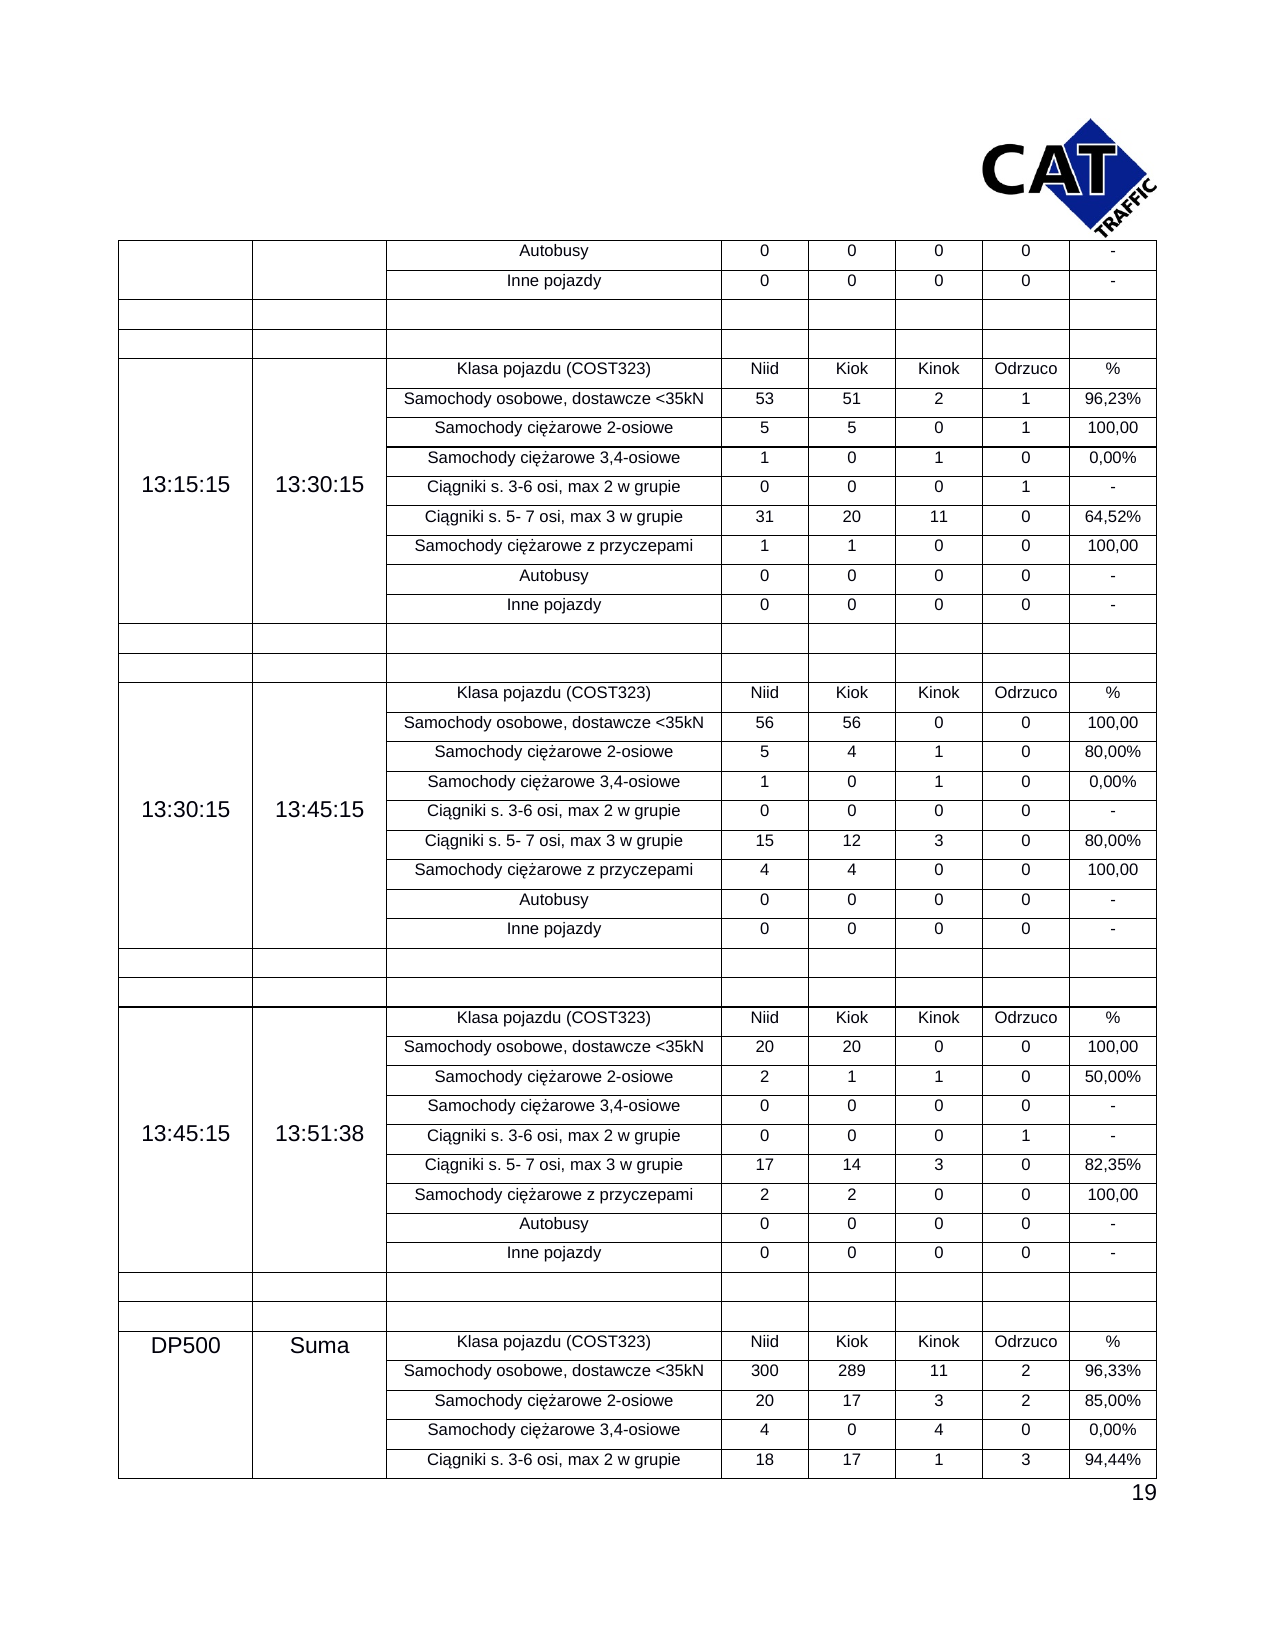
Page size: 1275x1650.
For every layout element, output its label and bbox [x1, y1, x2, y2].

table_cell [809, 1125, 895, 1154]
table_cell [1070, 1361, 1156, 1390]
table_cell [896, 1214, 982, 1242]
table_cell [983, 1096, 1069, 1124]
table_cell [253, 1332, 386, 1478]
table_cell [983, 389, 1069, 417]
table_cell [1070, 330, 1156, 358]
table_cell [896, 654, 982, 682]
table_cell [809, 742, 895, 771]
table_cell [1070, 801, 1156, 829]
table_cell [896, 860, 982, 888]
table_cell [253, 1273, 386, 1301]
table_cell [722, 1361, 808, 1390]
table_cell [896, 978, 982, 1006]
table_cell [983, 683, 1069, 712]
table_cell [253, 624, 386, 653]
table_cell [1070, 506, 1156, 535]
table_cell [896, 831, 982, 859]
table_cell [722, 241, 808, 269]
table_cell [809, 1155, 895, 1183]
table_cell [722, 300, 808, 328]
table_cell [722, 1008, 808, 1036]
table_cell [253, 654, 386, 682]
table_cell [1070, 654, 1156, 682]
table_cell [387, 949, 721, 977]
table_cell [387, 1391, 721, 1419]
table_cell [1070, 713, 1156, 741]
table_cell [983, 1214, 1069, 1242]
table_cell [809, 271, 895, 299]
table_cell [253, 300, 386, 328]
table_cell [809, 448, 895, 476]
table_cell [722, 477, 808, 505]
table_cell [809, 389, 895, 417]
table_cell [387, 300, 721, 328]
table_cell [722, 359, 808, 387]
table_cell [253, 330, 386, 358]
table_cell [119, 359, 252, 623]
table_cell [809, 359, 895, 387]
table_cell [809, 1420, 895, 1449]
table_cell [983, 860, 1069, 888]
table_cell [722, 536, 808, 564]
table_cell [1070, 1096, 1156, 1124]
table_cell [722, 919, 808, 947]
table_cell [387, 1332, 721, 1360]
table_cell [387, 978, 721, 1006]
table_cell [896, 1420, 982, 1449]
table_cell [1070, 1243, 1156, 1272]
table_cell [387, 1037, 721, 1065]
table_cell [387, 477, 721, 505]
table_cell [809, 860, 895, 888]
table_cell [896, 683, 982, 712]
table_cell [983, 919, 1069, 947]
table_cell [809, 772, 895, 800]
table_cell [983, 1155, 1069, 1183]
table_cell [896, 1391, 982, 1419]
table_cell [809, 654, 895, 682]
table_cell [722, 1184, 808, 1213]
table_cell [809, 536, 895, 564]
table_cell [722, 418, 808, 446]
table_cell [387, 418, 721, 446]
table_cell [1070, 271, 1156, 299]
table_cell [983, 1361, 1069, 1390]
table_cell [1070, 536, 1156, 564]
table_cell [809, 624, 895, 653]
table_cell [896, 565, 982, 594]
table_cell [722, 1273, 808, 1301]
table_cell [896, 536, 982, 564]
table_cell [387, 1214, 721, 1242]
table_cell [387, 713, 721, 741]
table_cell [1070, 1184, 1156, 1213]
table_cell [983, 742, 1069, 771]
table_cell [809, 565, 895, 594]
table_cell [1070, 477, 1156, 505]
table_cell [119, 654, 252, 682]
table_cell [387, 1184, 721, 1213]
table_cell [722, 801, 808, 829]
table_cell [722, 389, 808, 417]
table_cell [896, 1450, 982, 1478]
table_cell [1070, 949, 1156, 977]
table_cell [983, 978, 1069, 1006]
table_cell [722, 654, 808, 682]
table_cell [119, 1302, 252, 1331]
picture [978, 118, 1157, 240]
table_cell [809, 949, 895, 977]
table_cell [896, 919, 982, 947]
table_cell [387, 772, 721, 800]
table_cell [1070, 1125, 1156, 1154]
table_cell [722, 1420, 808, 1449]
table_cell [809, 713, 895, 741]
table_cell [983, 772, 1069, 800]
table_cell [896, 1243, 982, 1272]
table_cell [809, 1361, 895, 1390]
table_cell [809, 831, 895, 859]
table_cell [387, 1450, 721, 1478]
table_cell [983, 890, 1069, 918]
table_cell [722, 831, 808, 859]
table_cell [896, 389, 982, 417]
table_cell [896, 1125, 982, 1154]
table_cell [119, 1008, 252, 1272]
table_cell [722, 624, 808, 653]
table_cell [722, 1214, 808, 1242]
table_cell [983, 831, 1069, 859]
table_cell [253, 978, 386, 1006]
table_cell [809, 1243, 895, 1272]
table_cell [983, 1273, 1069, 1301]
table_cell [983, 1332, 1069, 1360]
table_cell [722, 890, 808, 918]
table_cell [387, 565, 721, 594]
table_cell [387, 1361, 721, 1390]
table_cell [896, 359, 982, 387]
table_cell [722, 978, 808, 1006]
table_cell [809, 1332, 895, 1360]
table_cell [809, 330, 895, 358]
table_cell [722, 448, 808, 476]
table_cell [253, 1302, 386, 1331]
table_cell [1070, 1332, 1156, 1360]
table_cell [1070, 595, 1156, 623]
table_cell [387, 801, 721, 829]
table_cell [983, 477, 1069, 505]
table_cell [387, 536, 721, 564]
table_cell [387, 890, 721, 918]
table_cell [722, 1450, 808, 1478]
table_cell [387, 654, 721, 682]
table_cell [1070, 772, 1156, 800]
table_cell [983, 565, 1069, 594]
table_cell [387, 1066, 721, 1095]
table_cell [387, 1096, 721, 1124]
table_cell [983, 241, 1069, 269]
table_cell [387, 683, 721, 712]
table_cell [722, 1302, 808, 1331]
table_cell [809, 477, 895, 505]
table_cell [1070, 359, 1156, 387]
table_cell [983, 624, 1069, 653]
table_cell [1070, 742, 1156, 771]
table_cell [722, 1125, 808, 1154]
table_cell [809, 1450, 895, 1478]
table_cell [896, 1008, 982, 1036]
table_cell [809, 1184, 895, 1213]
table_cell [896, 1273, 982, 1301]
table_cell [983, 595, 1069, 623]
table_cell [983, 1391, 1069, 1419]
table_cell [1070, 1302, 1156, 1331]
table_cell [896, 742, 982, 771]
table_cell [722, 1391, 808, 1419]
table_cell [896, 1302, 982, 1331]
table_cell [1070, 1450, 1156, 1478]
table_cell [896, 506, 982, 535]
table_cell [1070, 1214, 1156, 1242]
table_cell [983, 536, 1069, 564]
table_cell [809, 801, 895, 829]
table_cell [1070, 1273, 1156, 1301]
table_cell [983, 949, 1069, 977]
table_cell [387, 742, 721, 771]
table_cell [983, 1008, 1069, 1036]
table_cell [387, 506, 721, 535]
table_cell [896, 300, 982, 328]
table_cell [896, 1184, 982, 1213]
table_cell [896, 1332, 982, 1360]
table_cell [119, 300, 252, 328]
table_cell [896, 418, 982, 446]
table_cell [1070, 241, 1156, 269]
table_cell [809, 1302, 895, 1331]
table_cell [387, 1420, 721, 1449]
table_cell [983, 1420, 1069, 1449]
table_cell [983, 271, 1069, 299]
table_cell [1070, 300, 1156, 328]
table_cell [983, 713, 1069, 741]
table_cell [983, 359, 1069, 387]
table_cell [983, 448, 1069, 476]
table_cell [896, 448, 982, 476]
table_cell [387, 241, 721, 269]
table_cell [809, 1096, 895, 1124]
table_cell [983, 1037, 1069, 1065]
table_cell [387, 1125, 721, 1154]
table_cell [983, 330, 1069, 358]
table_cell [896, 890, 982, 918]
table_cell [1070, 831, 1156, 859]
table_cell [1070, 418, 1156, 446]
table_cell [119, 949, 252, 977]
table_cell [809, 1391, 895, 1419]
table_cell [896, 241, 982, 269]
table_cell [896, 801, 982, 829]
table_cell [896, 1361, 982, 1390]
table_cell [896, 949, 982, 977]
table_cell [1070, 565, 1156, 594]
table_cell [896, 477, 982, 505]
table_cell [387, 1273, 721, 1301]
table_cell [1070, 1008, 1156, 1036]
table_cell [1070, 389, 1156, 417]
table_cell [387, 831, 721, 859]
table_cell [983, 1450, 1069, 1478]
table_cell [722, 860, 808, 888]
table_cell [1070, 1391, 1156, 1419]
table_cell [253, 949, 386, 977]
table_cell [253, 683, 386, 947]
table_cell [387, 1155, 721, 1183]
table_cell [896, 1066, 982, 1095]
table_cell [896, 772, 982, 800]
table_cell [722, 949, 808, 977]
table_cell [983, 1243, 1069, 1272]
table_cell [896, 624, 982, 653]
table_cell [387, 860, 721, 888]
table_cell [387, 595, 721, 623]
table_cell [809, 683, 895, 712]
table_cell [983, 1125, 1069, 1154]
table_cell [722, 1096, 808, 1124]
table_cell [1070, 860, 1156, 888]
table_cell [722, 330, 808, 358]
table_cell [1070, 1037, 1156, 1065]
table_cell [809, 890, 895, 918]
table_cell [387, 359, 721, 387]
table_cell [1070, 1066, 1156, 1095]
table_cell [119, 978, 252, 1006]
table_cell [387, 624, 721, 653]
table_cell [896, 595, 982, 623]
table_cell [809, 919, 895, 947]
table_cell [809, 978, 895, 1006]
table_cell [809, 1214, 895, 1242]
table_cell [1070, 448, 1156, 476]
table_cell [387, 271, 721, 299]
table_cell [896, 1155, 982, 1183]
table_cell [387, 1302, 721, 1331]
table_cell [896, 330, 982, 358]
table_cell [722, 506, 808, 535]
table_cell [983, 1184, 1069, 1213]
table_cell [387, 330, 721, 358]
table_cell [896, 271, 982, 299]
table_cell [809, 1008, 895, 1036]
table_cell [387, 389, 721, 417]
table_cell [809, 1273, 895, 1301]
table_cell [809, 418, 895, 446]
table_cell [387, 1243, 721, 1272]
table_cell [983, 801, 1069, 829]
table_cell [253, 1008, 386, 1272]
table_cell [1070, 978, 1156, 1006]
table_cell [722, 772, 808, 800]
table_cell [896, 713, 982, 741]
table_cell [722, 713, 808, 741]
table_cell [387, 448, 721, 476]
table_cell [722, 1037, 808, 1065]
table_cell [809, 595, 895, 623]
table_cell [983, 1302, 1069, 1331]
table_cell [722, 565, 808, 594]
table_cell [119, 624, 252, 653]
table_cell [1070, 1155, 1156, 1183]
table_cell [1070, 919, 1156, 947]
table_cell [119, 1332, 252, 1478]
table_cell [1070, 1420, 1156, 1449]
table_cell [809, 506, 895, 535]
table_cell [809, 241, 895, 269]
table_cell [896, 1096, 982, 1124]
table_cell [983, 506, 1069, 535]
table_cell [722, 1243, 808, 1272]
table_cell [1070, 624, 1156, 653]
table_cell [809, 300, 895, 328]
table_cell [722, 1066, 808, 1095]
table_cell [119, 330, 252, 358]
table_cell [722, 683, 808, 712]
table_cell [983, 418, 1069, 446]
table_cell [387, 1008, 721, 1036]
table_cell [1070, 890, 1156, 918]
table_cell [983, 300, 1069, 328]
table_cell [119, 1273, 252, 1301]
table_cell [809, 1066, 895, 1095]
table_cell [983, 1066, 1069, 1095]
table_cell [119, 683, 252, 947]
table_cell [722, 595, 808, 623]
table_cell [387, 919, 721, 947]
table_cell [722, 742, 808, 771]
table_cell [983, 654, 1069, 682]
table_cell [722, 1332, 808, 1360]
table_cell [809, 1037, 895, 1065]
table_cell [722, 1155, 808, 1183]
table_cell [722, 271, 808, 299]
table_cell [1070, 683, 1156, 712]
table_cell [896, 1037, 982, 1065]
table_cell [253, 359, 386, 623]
